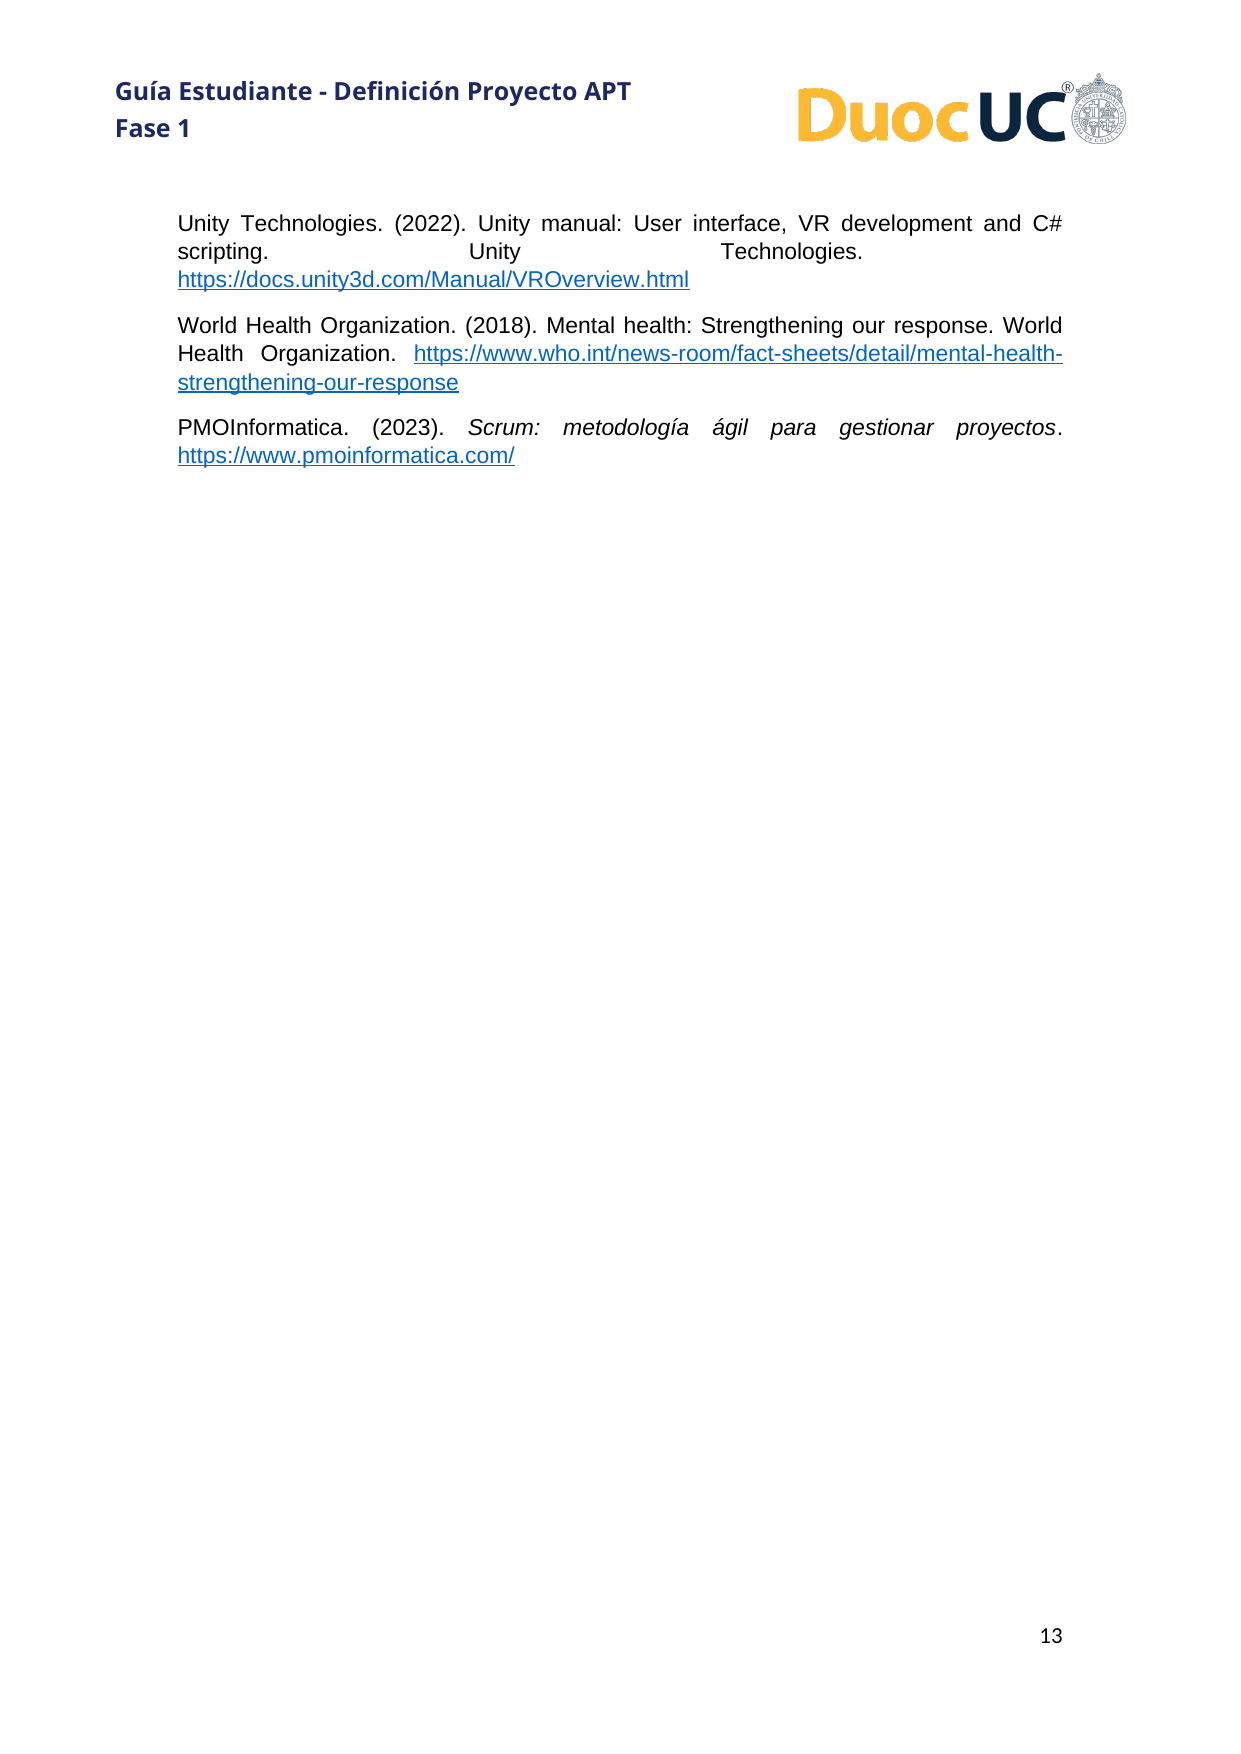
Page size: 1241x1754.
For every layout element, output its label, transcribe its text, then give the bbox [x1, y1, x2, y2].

text Unity Technologies. (2022). Unity manual: User interface, VR development and C# scripting. Unity Technologies. https://docs.unity3d.com/Manual/VROverview.html [177, 209, 1063, 293]
text PMOInformatica. (2023). Scrum: metodología ágil para gestionar proyectos. https://www.pmoinformatica.com/ [177, 413, 1063, 468]
text World Health Organization. (2018). Mental health: Strengthening our response. World Health Organization. https://www.who.int/news-room/fact-sheets/detail/mental-health-strengthening-our-response [177, 312, 1063, 395]
picture [798, 73, 1126, 144]
